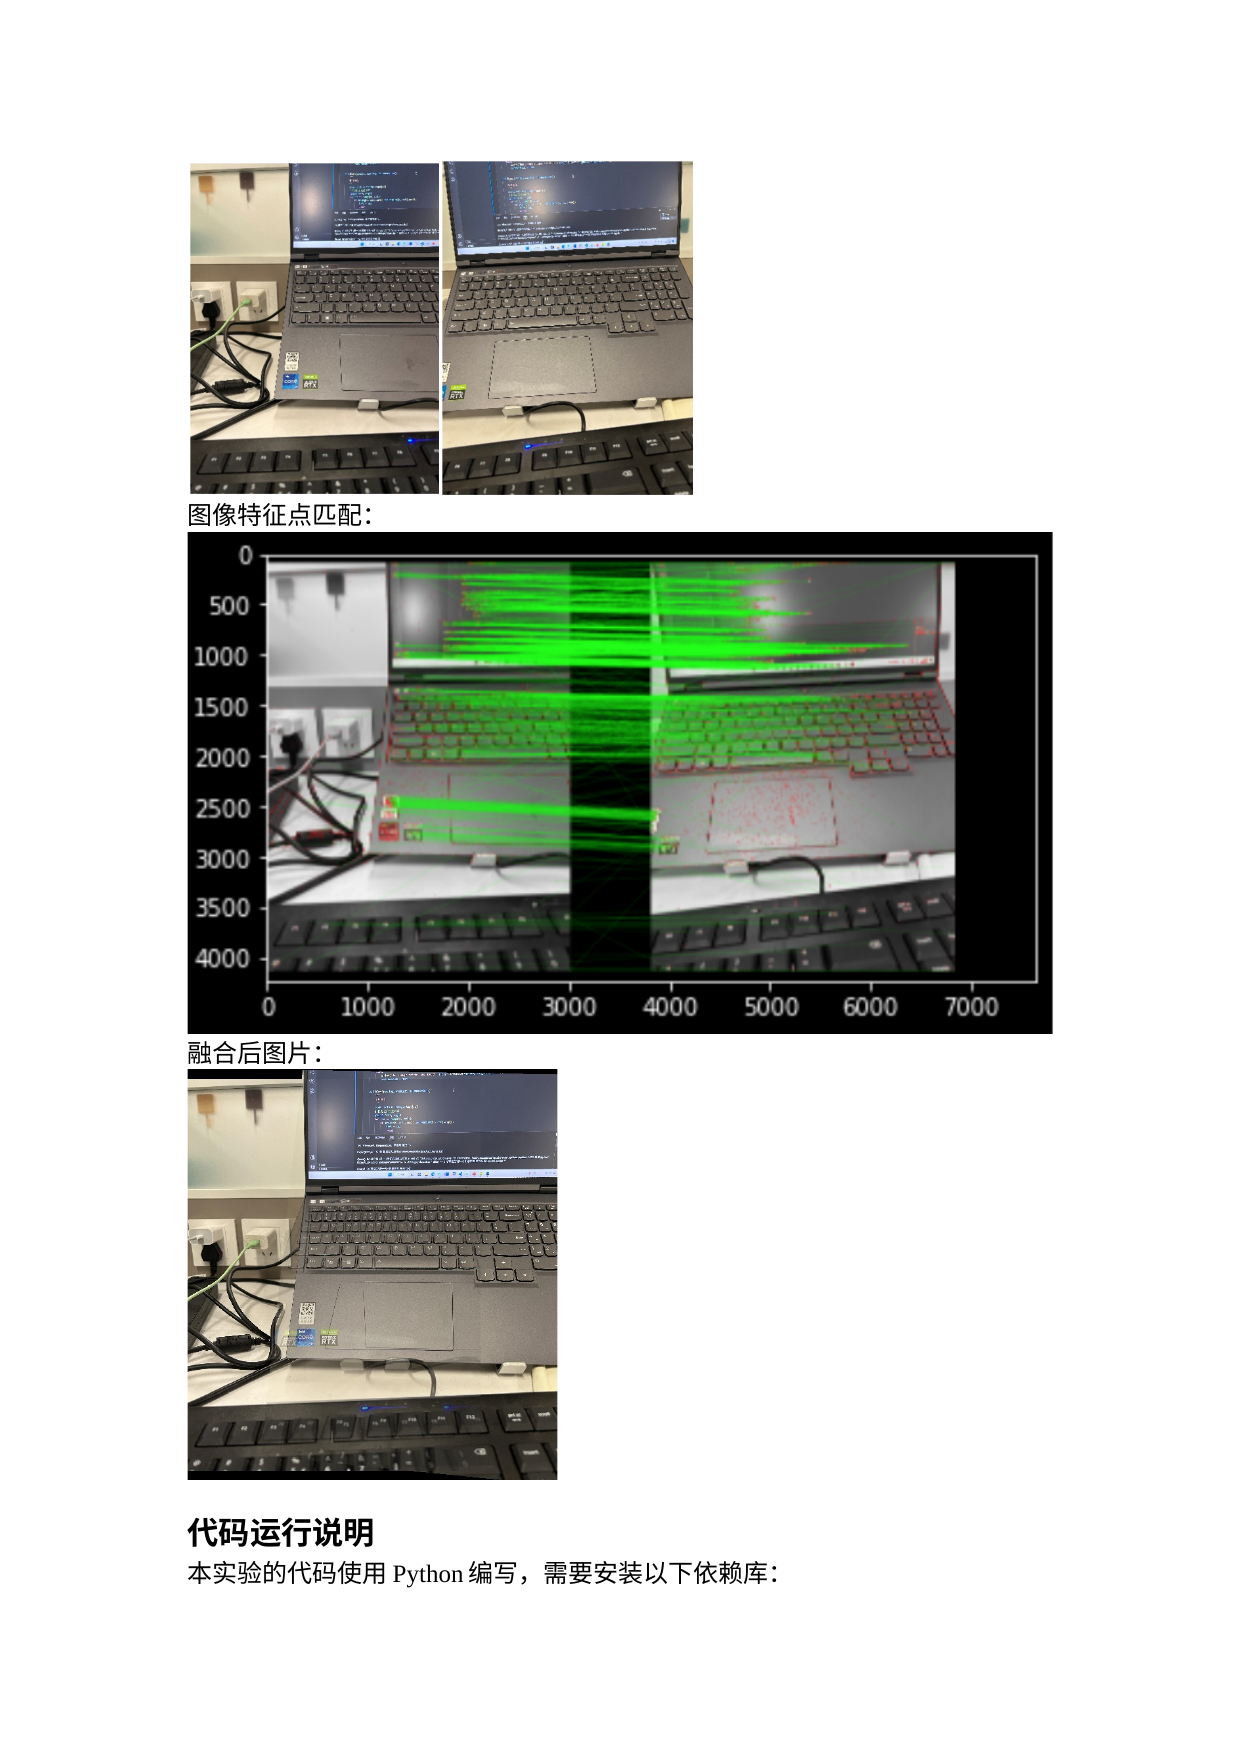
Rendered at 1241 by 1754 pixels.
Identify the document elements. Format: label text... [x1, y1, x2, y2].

picture [443, 162, 693, 494]
subtitle 代码运行说明 [187, 1508, 1053, 1553]
text 本实验的代码使用Python编写，需要安装以下依赖库： [187, 1553, 1053, 1589]
picture [191, 164, 439, 493]
picture [187, 532, 1053, 1034]
picture [187, 1069, 558, 1480]
text 融合后图片： [187, 1034, 1053, 1070]
text 图像特征点匹配： [187, 496, 1053, 532]
